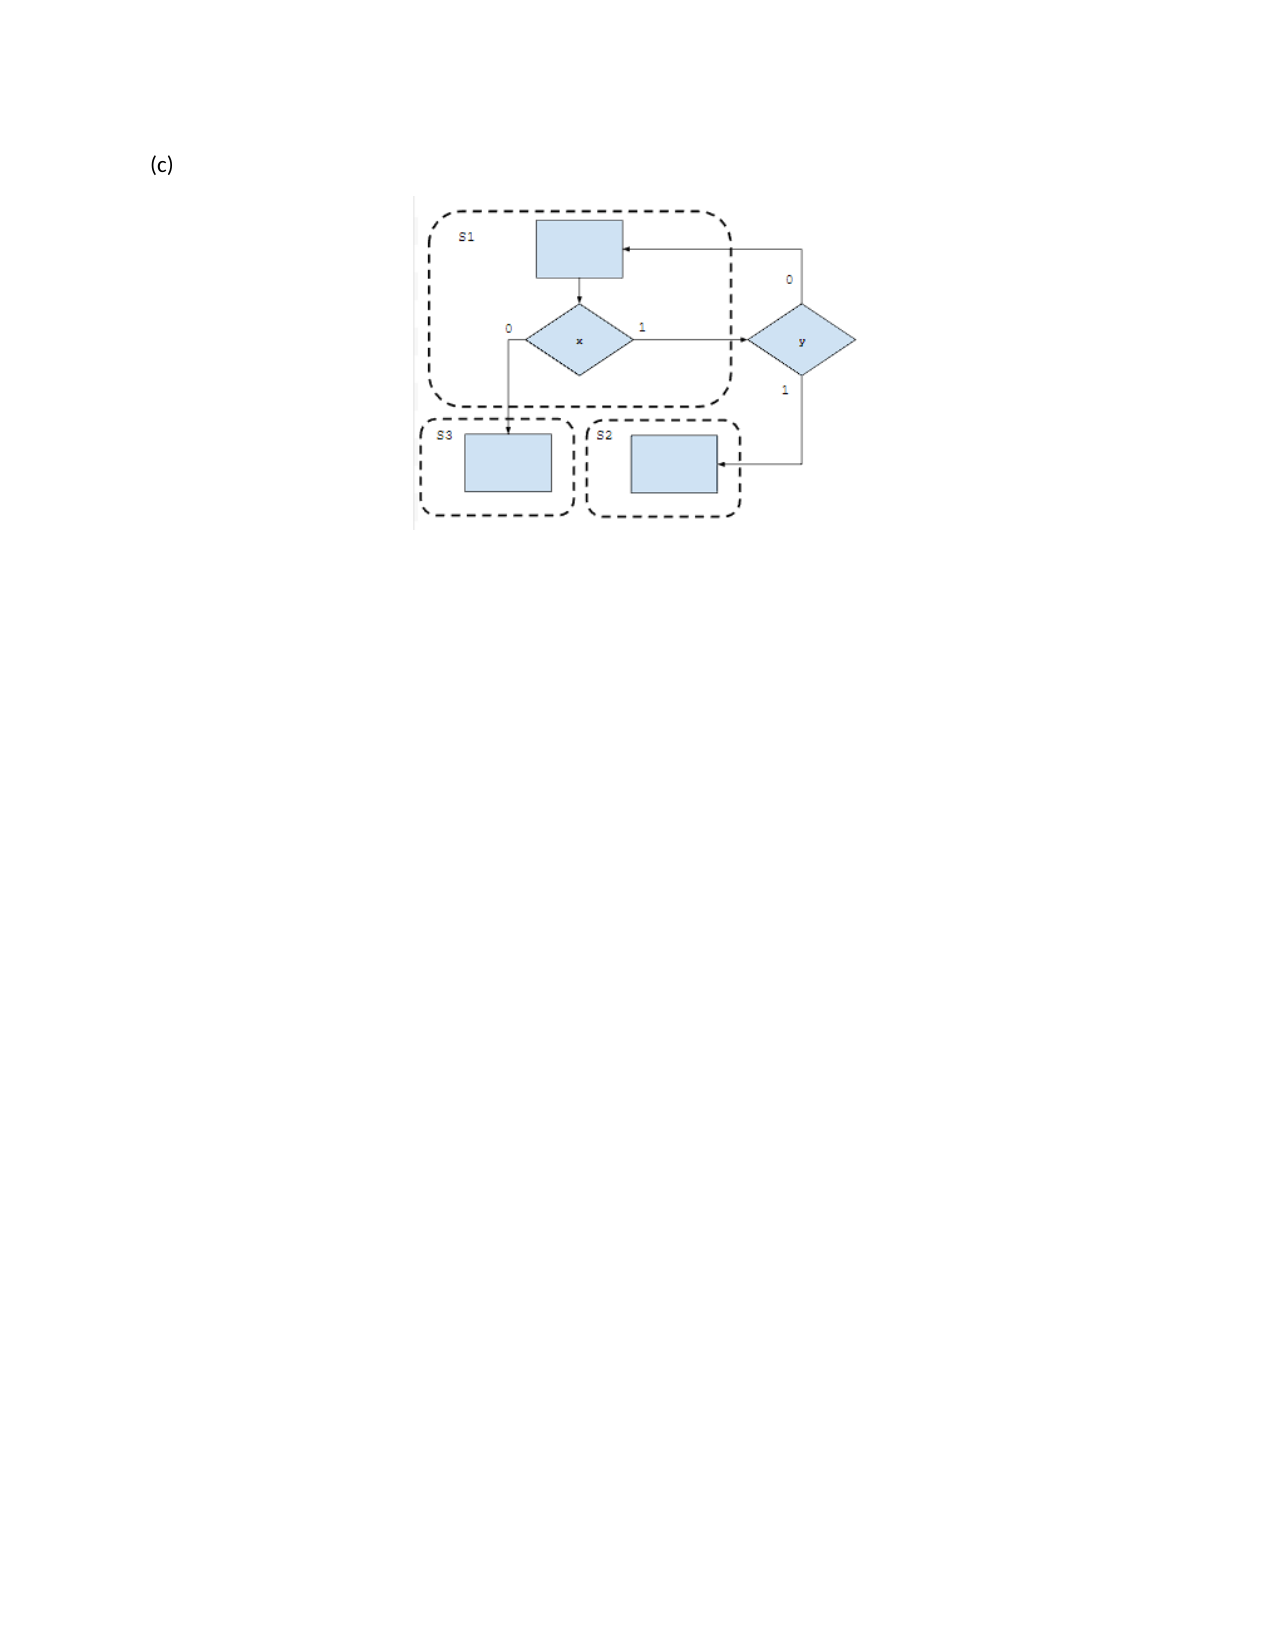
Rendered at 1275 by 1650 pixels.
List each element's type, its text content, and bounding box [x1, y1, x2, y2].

picture [413, 196, 862, 530]
text (c) [150, 150, 1125, 178]
